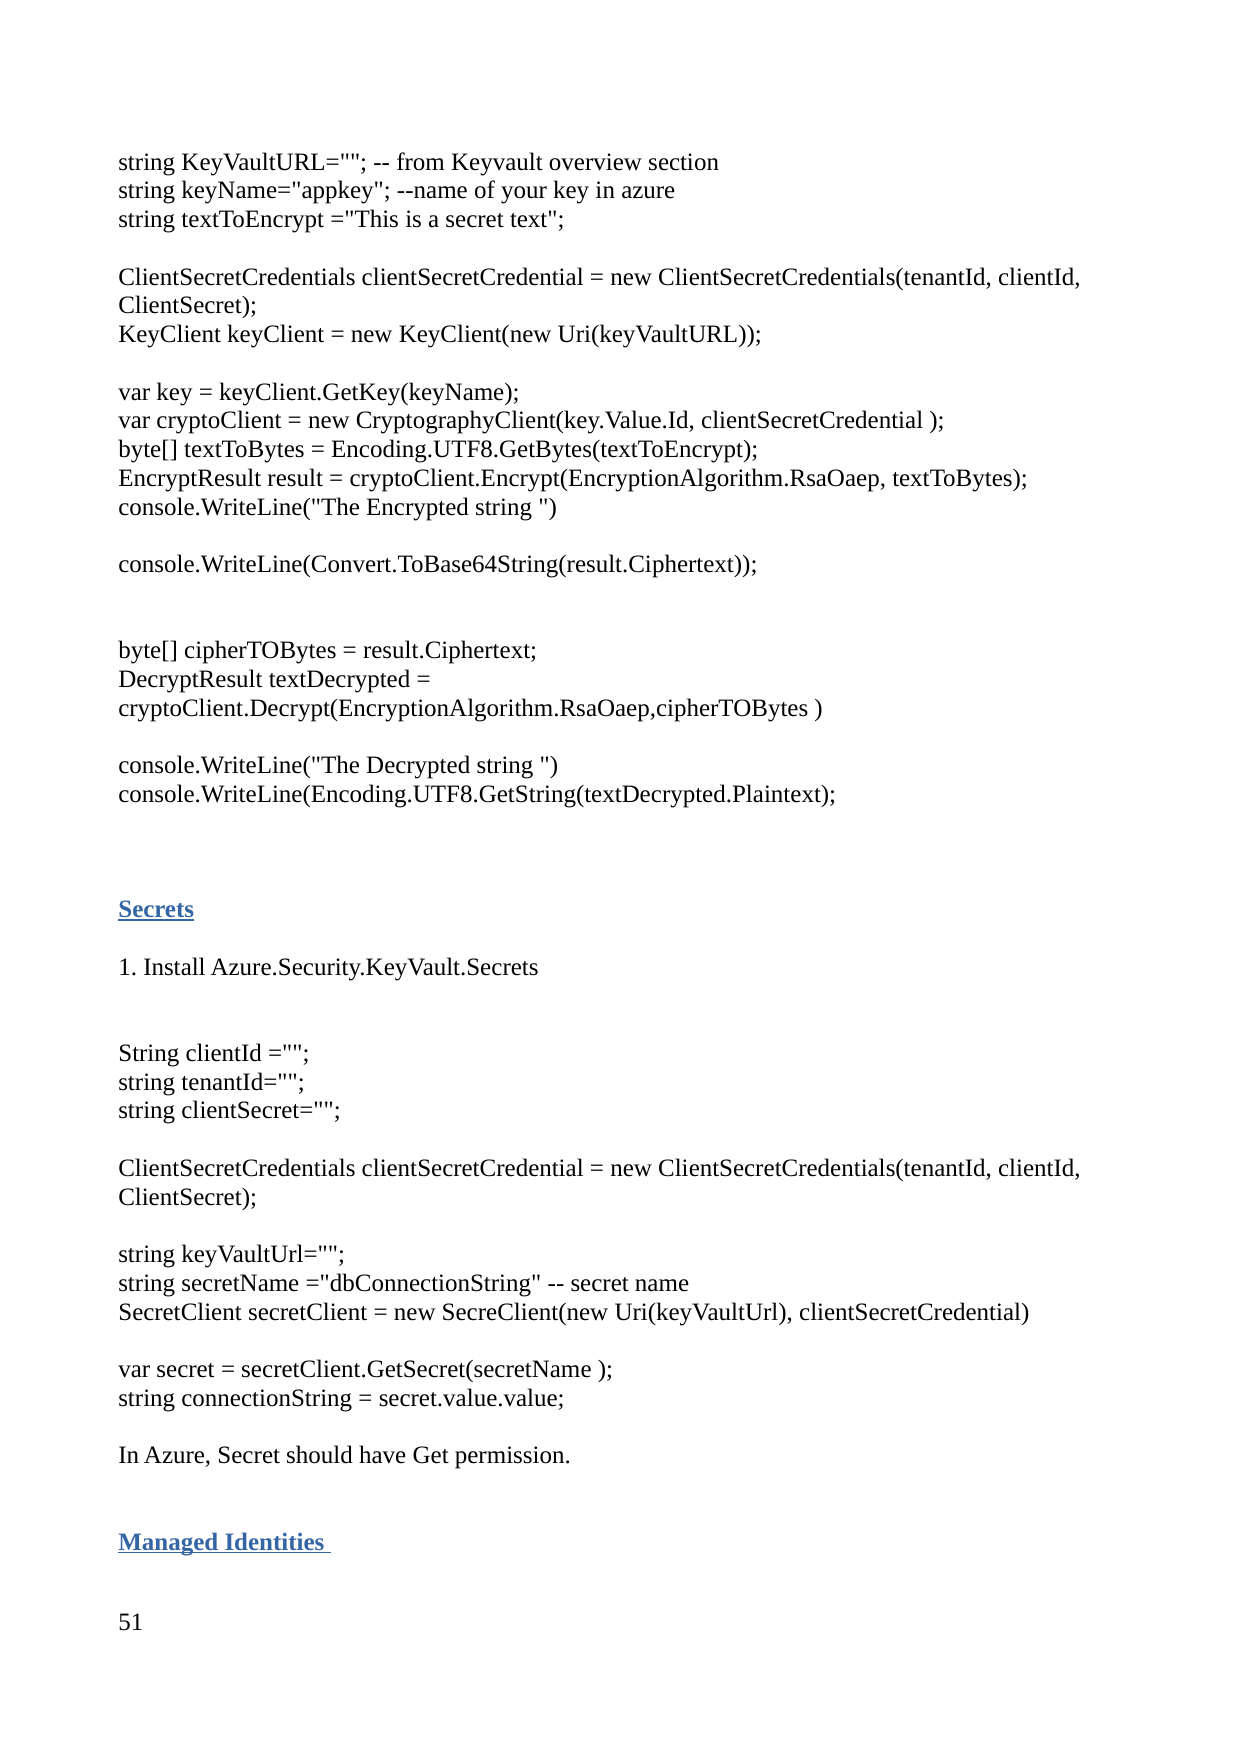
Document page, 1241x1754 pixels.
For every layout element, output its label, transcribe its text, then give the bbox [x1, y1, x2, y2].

text Managed Identities [118, 1527, 1122, 1556]
text Secrets [118, 894, 1122, 923]
text In Azure, Secret should have Get permission. [118, 1441, 1122, 1469]
text 1. Install Azure.Security.KeyVault.Secrets [118, 952, 1122, 981]
text string clientSecret=""; [118, 1096, 1122, 1124]
text byte[] cipherTOBytes = result.Ciphertext; [118, 636, 1122, 664]
text string keyVaultUrl=""; [118, 1239, 1122, 1268]
text byte[] textToBytes = Encoding.UTF8.GetBytes(textToEncrypt); [118, 434, 1122, 463]
text var key = keyClient.GetKey(keyName); [118, 377, 1122, 406]
text string keyName="appkey"; --name of your key in azure [118, 176, 1122, 204]
text console.WriteLine("The Decrypted string ") [118, 751, 1122, 779]
text string connectionString = secret.value.value; [118, 1383, 1122, 1412]
text console.WriteLine(Convert.ToBase64String(result.Ciphertext)); [118, 549, 1122, 578]
text var cryptoClient = new CryptographyClient(key.Value.Id, clientSecretCredential ); [118, 406, 1122, 434]
text string tenantId=""; [118, 1067, 1122, 1096]
text string textToEncrypt ="This is a secret text"; [118, 204, 1122, 233]
text DecryptResult textDecrypted = cryptoClient.Decrypt(EncryptionAlgorithm.RsaOaep,cipherTOBytes ) [118, 664, 1122, 722]
text console.WriteLine(Encoding.UTF8.GetString(textDecrypted.Plaintext); [118, 779, 1122, 808]
text EncryptResult result = cryptoClient.Encrypt(EncryptionAlgorithm.RsaOaep, textToBytes); [118, 463, 1122, 492]
text String clientId =""; [118, 1038, 1122, 1067]
text console.WriteLine("The Encrypted string ") [118, 492, 1122, 521]
text var secret = secretClient.GetSecret(secretName ); [118, 1354, 1122, 1383]
text SecretClient secretClient = new SecreClient(new Uri(keyVaultUrl), clientSecretCredential) [118, 1297, 1122, 1326]
text ClientSecretCredentials clientSecretCredential = new ClientSecretCredentials(tenantId, clientId, ClientSecret); [118, 262, 1122, 319]
text KeyClient keyClient = new KeyClient(new Uri(keyVaultURL)); [118, 319, 1122, 348]
text string KeyVaultURL=""; -- from Keyvault overview section [118, 147, 1122, 176]
text string secretName ="dbConnectionString" -- secret name [118, 1268, 1122, 1297]
text ClientSecretCredentials clientSecretCredential = new ClientSecretCredentials(tenantId, clientId, ClientSecret); [118, 1153, 1122, 1211]
